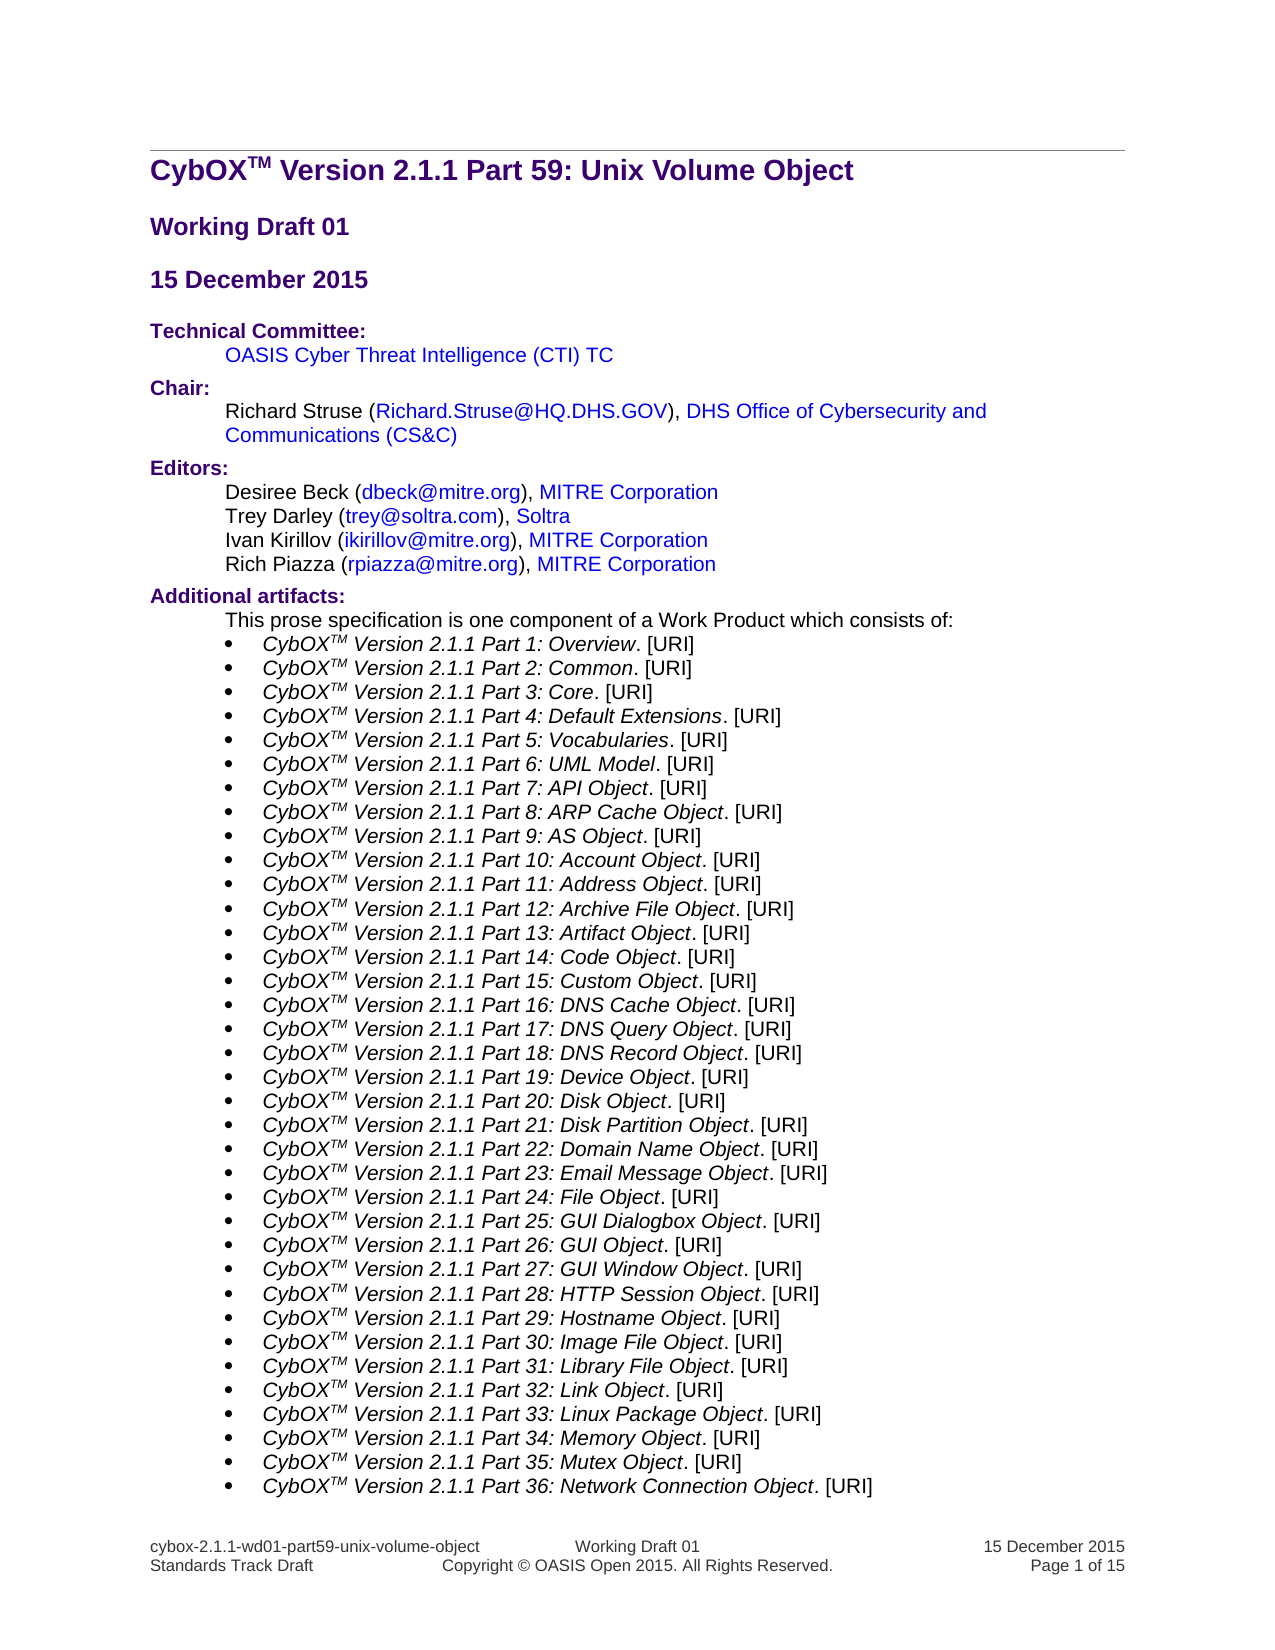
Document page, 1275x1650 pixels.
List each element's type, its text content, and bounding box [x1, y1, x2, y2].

list CybOXTM Version 2.1.1 Part 28: HTTP Session Object. [URI] [225, 1281, 1125, 1305]
list CybOXTM Version 2.1.1 Part 6: UML Model. [URI] [225, 752, 1125, 776]
list CybOXTM Version 2.1.1 Part 10: Account Object. [URI] [225, 848, 1125, 872]
list CybOXTM Version 2.1.1 Part 23: Email Message Object. [URI] [225, 1161, 1125, 1185]
list CybOXTM Version 2.1.1 Part 24: File Object. [URI] [225, 1185, 1125, 1209]
list CybOXTM Version 2.1.1 Part 16: DNS Cache Object. [URI] [225, 993, 1125, 1017]
list CybOXTM Version 2.1.1 Part 9: AS Object. [URI] [225, 824, 1125, 848]
title OASIS Cyber Threat Intelligence (CTI) TC [225, 343, 1125, 367]
list CybOXTM Version 2.1.1 Part 22: Domain Name Object. [URI] [225, 1137, 1125, 1161]
list CybOXTM Version 2.1.1 Part 12: Archive File Object. [URI] [225, 896, 1125, 920]
list CybOXTM Version 2.1.1 Part 1: Overview. [URI] [225, 632, 1125, 656]
list CybOXTM Version 2.1.1 Part 8: ARP Cache Object. [URI] [225, 800, 1125, 824]
list CybOXTM Version 2.1.1 Part 3: Core. [URI] [225, 680, 1125, 704]
text Desiree Beck (dbeck@mitre.org), MITRE Corporation [225, 479, 1125, 503]
list CybOXTM Version 2.1.1 Part 35: Mutex Object. [URI] [225, 1450, 1125, 1474]
title Editors: [150, 456, 1125, 479]
subtitle Working Draft 01 [150, 208, 1125, 240]
list CybOXTM Version 2.1.1 Part 4: Default Extensions. [URI] [225, 704, 1125, 728]
list CybOXTM Version 2.1.1 Part 34: Memory Object. [URI] [225, 1426, 1125, 1450]
list CybOXTM Version 2.1.1 Part 13: Artifact Object. [URI] [225, 920, 1125, 944]
title Technical Committee: [150, 319, 1125, 343]
list CybOXTM Version 2.1.1 Part 20: Disk Object. [URI] [225, 1089, 1125, 1113]
list CybOXTM Version 2.1.1 Part 25: GUI Dialogbox Object. [URI] [225, 1209, 1125, 1233]
list CybOXTM Version 2.1.1 Part 15: Custom Object. [URI] [225, 968, 1125, 993]
list CybOXTM Version 2.1.1 Part 5: Vocabularies. [URI] [225, 728, 1125, 752]
list CybOXTM Version 2.1.1 Part 29: Hostname Object. [URI] [225, 1305, 1125, 1329]
list CybOXTM Version 2.1.1 Part 26: GUI Object. [URI] [225, 1233, 1125, 1257]
list CybOXTM Version 2.1.1 Part 31: Library File Object. [URI] [225, 1353, 1125, 1378]
text Ivan Kirillov (ikirillov@mitre.org), MITRE Corporation [225, 527, 1125, 551]
text This prose specification is one component of a Work Product which consists of: [225, 608, 1125, 632]
list CybOXTM Version 2.1.1 Part 30: Image File Object. [URI] [225, 1329, 1125, 1353]
list CybOXTM Version 2.1.1 Part 19: Device Object. [URI] [225, 1065, 1125, 1089]
list CybOXTM Version 2.1.1 Part 7: API Object. [URI] [225, 776, 1125, 800]
text Rich Piazza (rpiazza@mitre.org), MITRE Corporation [225, 551, 1125, 575]
title Chair: [150, 375, 1125, 399]
list CybOXTM Version 2.1.1 Part 17: DNS Query Object. [URI] [225, 1017, 1125, 1041]
list CybOXTM Version 2.1.1 Part 2: Common. [URI] [225, 656, 1125, 680]
list CybOXTM Version 2.1.1 Part 11: Address Object. [URI] [225, 872, 1125, 896]
list CybOXTM Version 2.1.1 Part 18: DNS Record Object. [URI] [225, 1041, 1125, 1065]
list CybOXTM Version 2.1.1 Part 21: Disk Partition Object. [URI] [225, 1113, 1125, 1137]
title CybOXTM Version 2.1.1 Part 59: Unix Volume Object [150, 151, 1125, 187]
text Richard Struse (Richard.Struse@HQ.DHS.GOV), DHS Office of Cybersecurity and Communications (CS&C) [225, 399, 1125, 447]
list CybOXTM Version 2.1.1 Part 36: Network Connection Object. [URI] [225, 1474, 1125, 1498]
text Trey Darley (trey@soltra.com), Soltra [225, 503, 1125, 527]
title Additional artifacts: [150, 584, 1125, 608]
list CybOXTM Version 2.1.1 Part 14: Code Object. [URI] [225, 944, 1125, 968]
subtitle 15 December 2015 [150, 262, 1125, 294]
list CybOXTM Version 2.1.1 Part 33: Linux Package Object. [URI] [225, 1402, 1125, 1426]
list CybOXTM Version 2.1.1 Part 27: GUI Window Object. [URI] [225, 1257, 1125, 1281]
list CybOXTM Version 2.1.1 Part 32: Link Object. [URI] [225, 1378, 1125, 1402]
